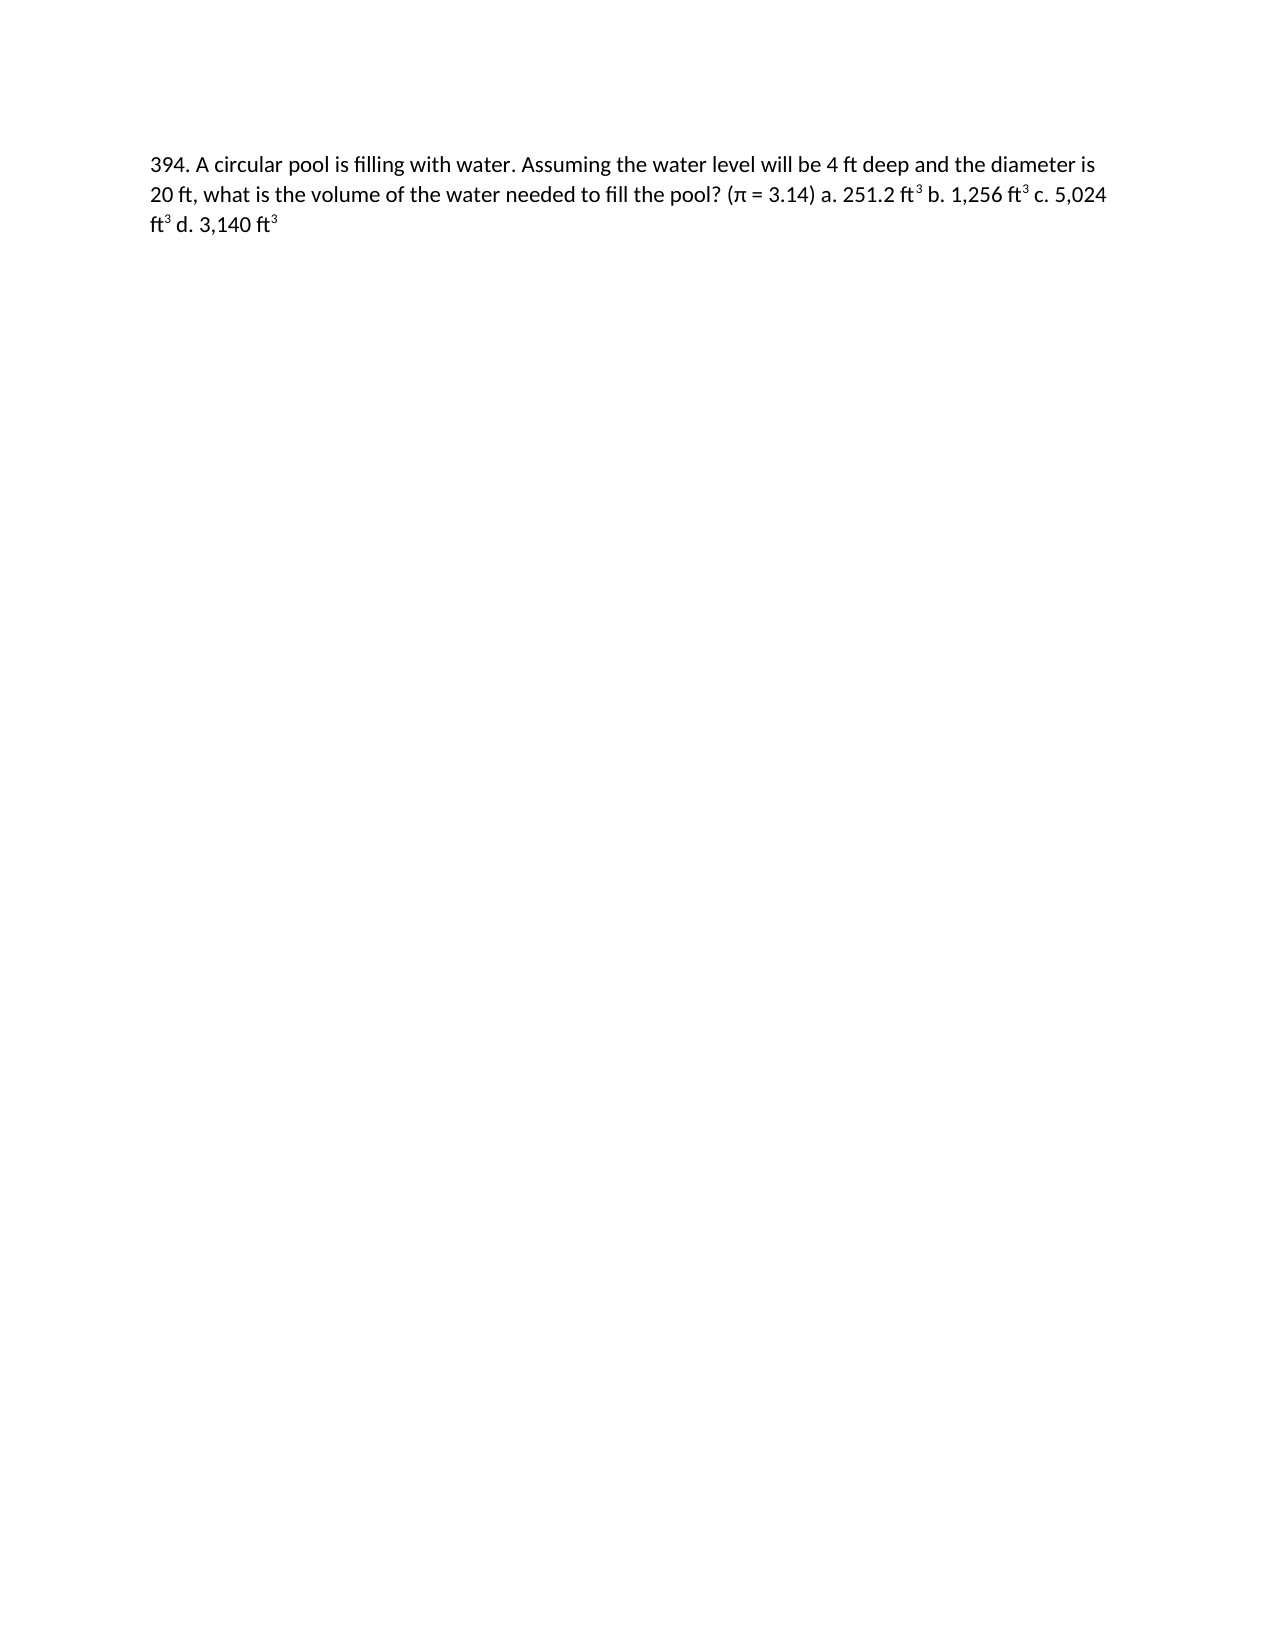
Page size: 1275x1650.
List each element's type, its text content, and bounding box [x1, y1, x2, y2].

text 394. A circular pool is ﬁlling with water. Assuming the water level will be 4 ft deep and the diameter is 20 ft, what is the volume of the water needed to ﬁll the pool? (π = 3.14) a. 251.2 ft3 b. 1,256 ft3 c. 5,024 ft3 d. 3,140 ft3 [150, 150, 1125, 238]
